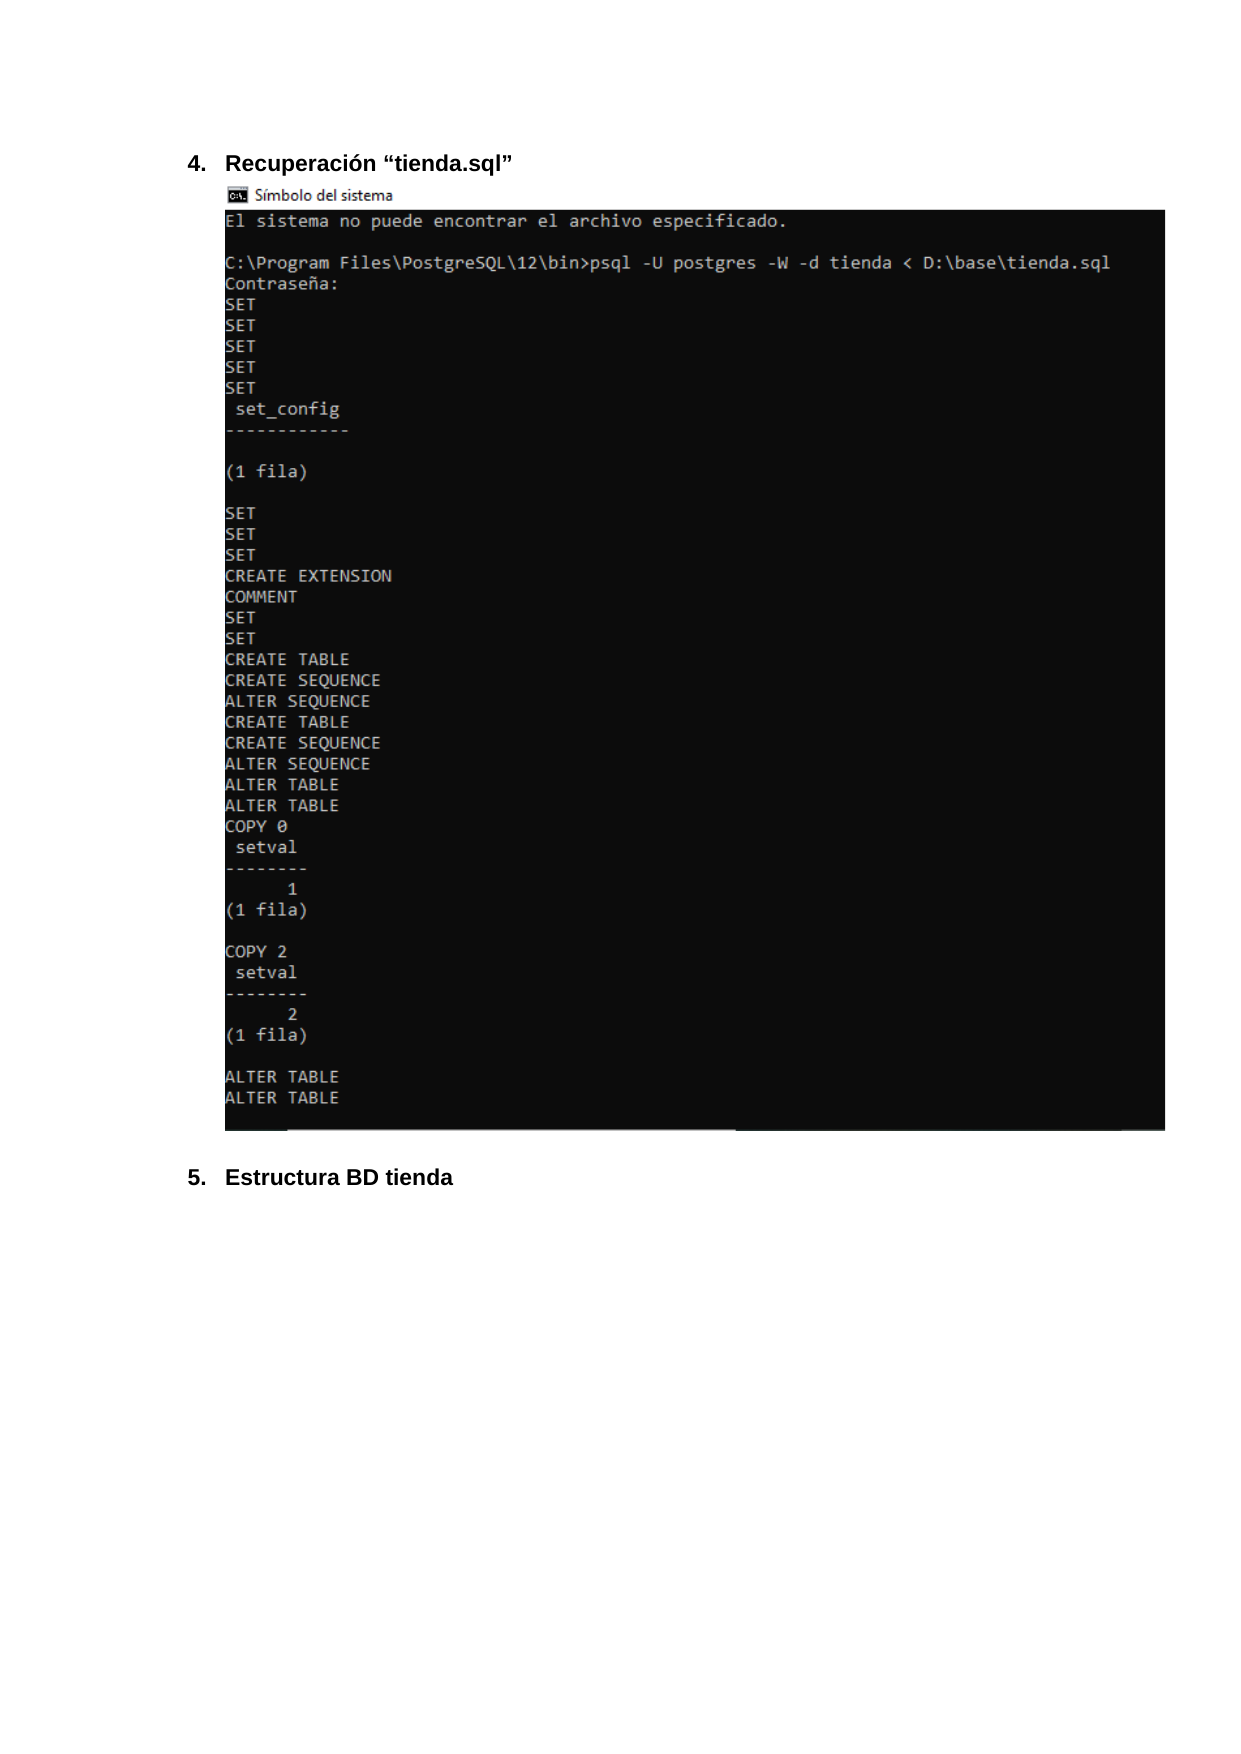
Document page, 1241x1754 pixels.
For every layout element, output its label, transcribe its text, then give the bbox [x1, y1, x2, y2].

list Estructura BD tienda [187, 1164, 1090, 1191]
picture [225, 180, 1166, 1131]
